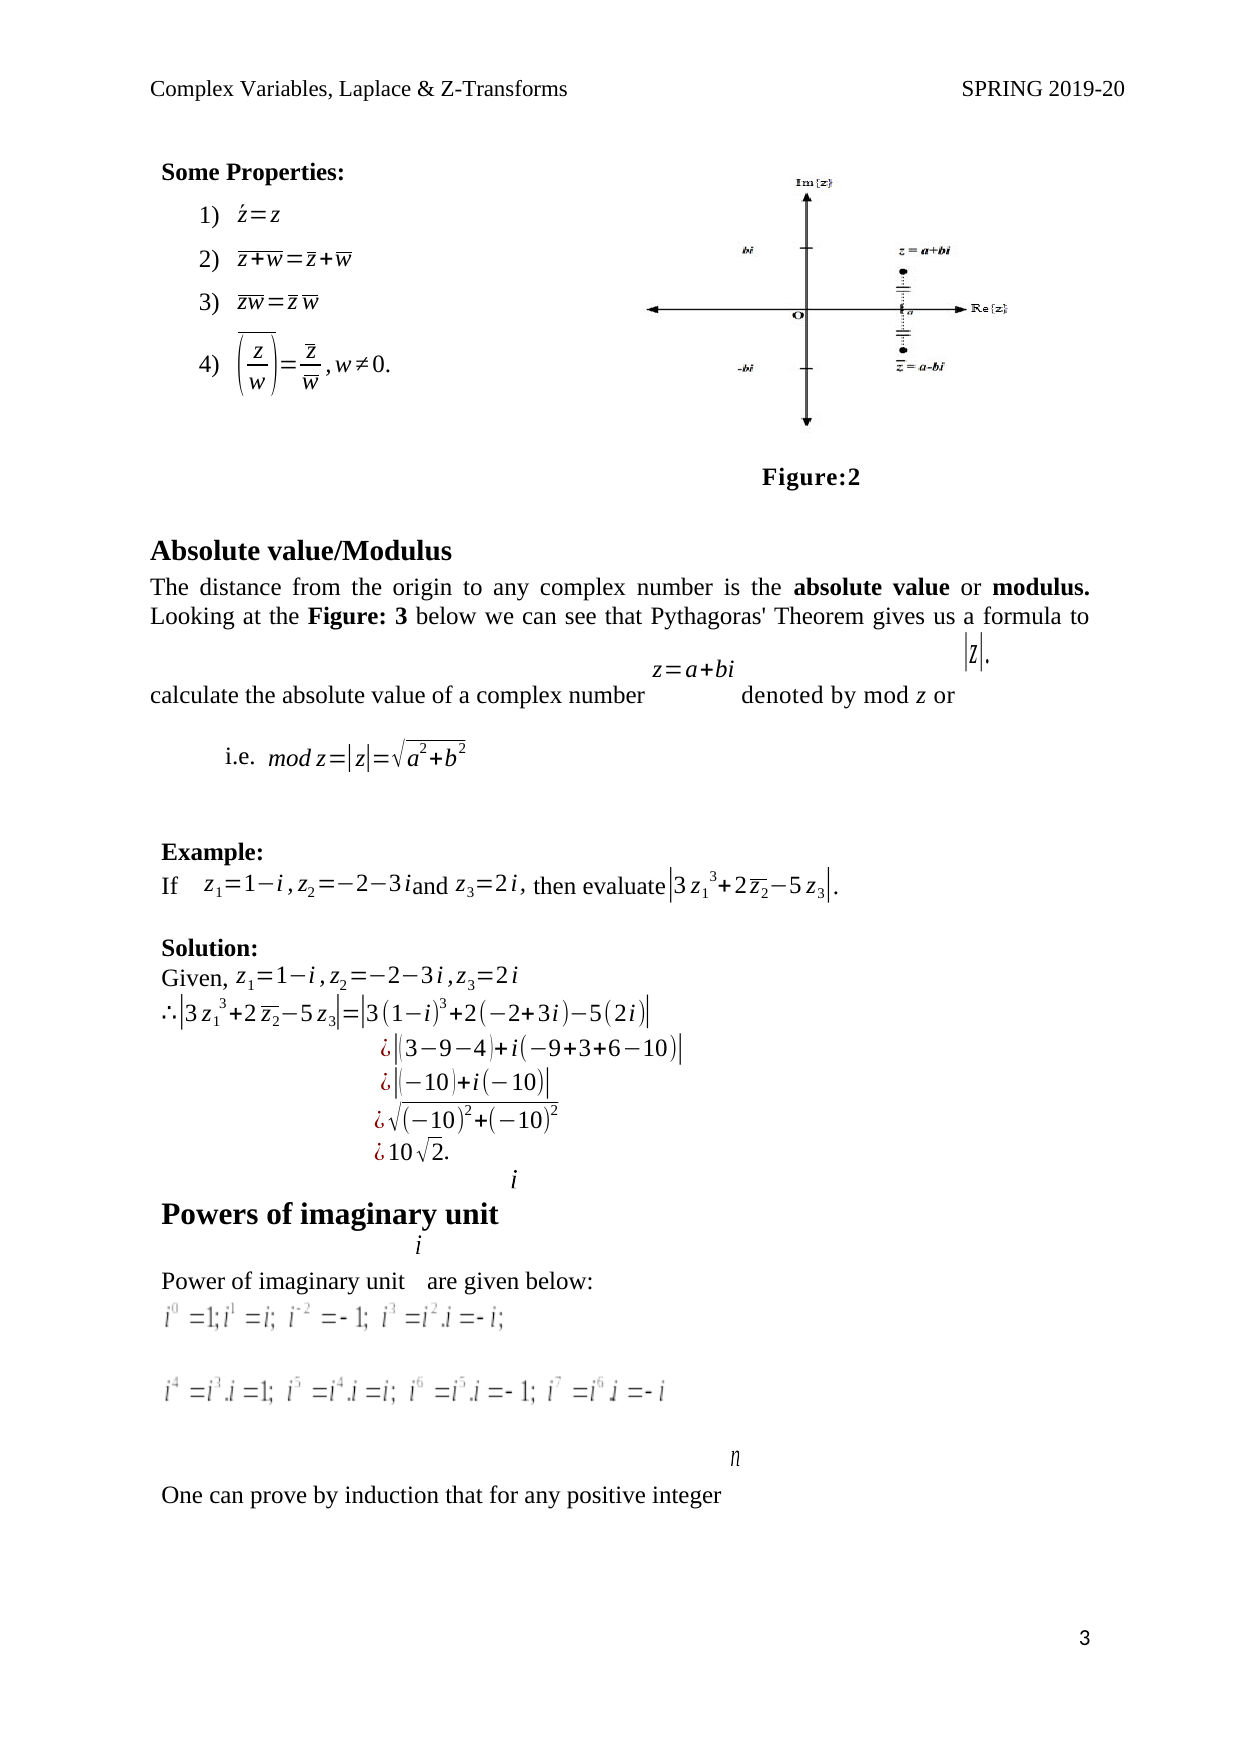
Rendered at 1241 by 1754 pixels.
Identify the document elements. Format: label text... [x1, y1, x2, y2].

text The distance from the origin to any complex number is the absolute value or modulus. Looking at the Figure: 3 below we can see that Pythagoras' Theorem gives us a formula to calculate the absolute value of a complex number denoted by mod z or [150, 572, 1090, 709]
picture [611, 157, 1035, 448]
table_header Figure:2 [600, 158, 1091, 504]
table_header Example: If and then evaluate. [150, 837, 1053, 933]
table_header Some Properties: [150, 158, 600, 504]
text i.e. [150, 709, 1090, 773]
text Absolute value/Modulus [150, 533, 1090, 567]
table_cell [150, 933, 1053, 1538]
